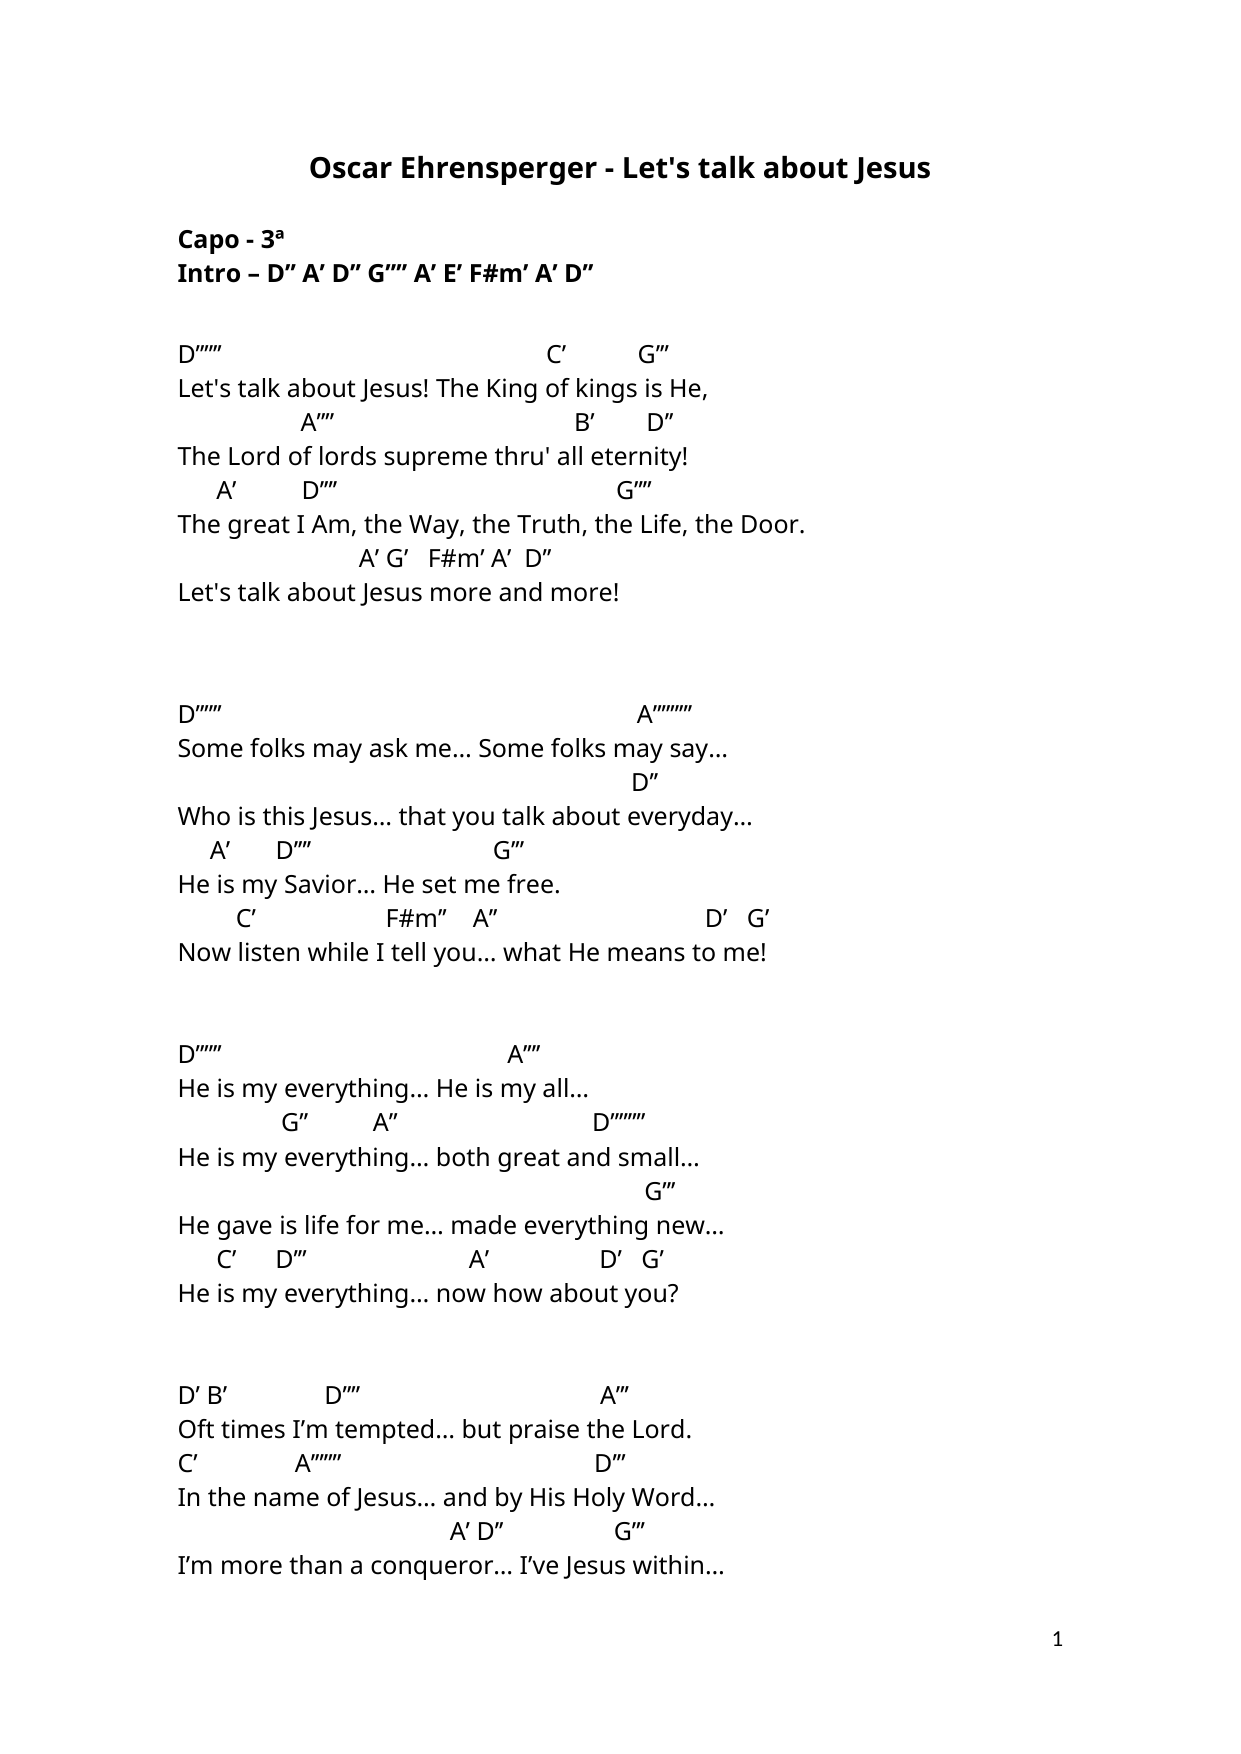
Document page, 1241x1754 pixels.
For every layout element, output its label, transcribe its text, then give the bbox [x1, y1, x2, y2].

text He is my everything… He is my all… [177, 1071, 1063, 1105]
text The Lord of lords supreme thru' all eternity! [177, 438, 1063, 473]
text A’ G’ F#m’ A’ D’’ [177, 541, 1063, 575]
text D’’ Who is this Jesus… that you talk about everyday… [177, 764, 1063, 833]
text A’ D’’’’ G’’’’ [177, 473, 1063, 507]
text The great I Am, the Way, the Truth, the Life, the Door. [177, 507, 1063, 541]
text Capo - 3ª [177, 221, 1063, 255]
text He is my everything… now how about you? [177, 1275, 1063, 1309]
text He is my everything… both great and small… [177, 1139, 1063, 1173]
text G’’ A’’ D’’’’’’’’ [177, 1105, 1063, 1139]
text G’’’ [177, 1173, 1063, 1207]
text Now listen while I tell you… what He means to me! [177, 935, 1063, 969]
text A’ D’’’’ G’’’ [177, 833, 1063, 867]
text D’’’’’’ A’’’’ [177, 1037, 1063, 1071]
text Let's talk about Jesus! The King of kings is He, [177, 370, 1063, 404]
text In the name of Jesus… and by His Holy Word… [177, 1480, 1063, 1514]
text A’’’’ B’ D’’ [177, 404, 1063, 438]
text D’’’’’’ C’ G’’’ [177, 336, 1063, 370]
text C’ D’’’ A’ D’ G’ [177, 1241, 1063, 1275]
text Oft times I’m tempted… but praise the Lord. [177, 1412, 1063, 1446]
text Some folks may ask me… Some folks may say… [177, 730, 1063, 764]
text C’ F#m’’ A’’ D’ G’ [177, 901, 1063, 935]
text He gave is life for me… made everything new… [177, 1207, 1063, 1241]
text D’ B’ D’’’’ A’’’ [177, 1378, 1063, 1412]
text Oscar Ehrensperger - Let's talk about Jesus [177, 148, 1063, 187]
text C’ A’’’’’’’ D’’’ [177, 1446, 1063, 1480]
text I’m more than a conqueror… I’ve Jesus within… [177, 1548, 1063, 1582]
text D’’’’’’ A’’’’’’’’’ [177, 696, 1063, 730]
text Let's talk about Jesus more and more! [177, 575, 1063, 609]
text He is my Savior… He set me free. [177, 867, 1063, 901]
text Intro – D’’ A’ D’’ G’’’’ A’ E’ F#m’ A’ D’’ [177, 255, 1063, 289]
text A’ D’’ G’’’ [177, 1514, 1063, 1548]
